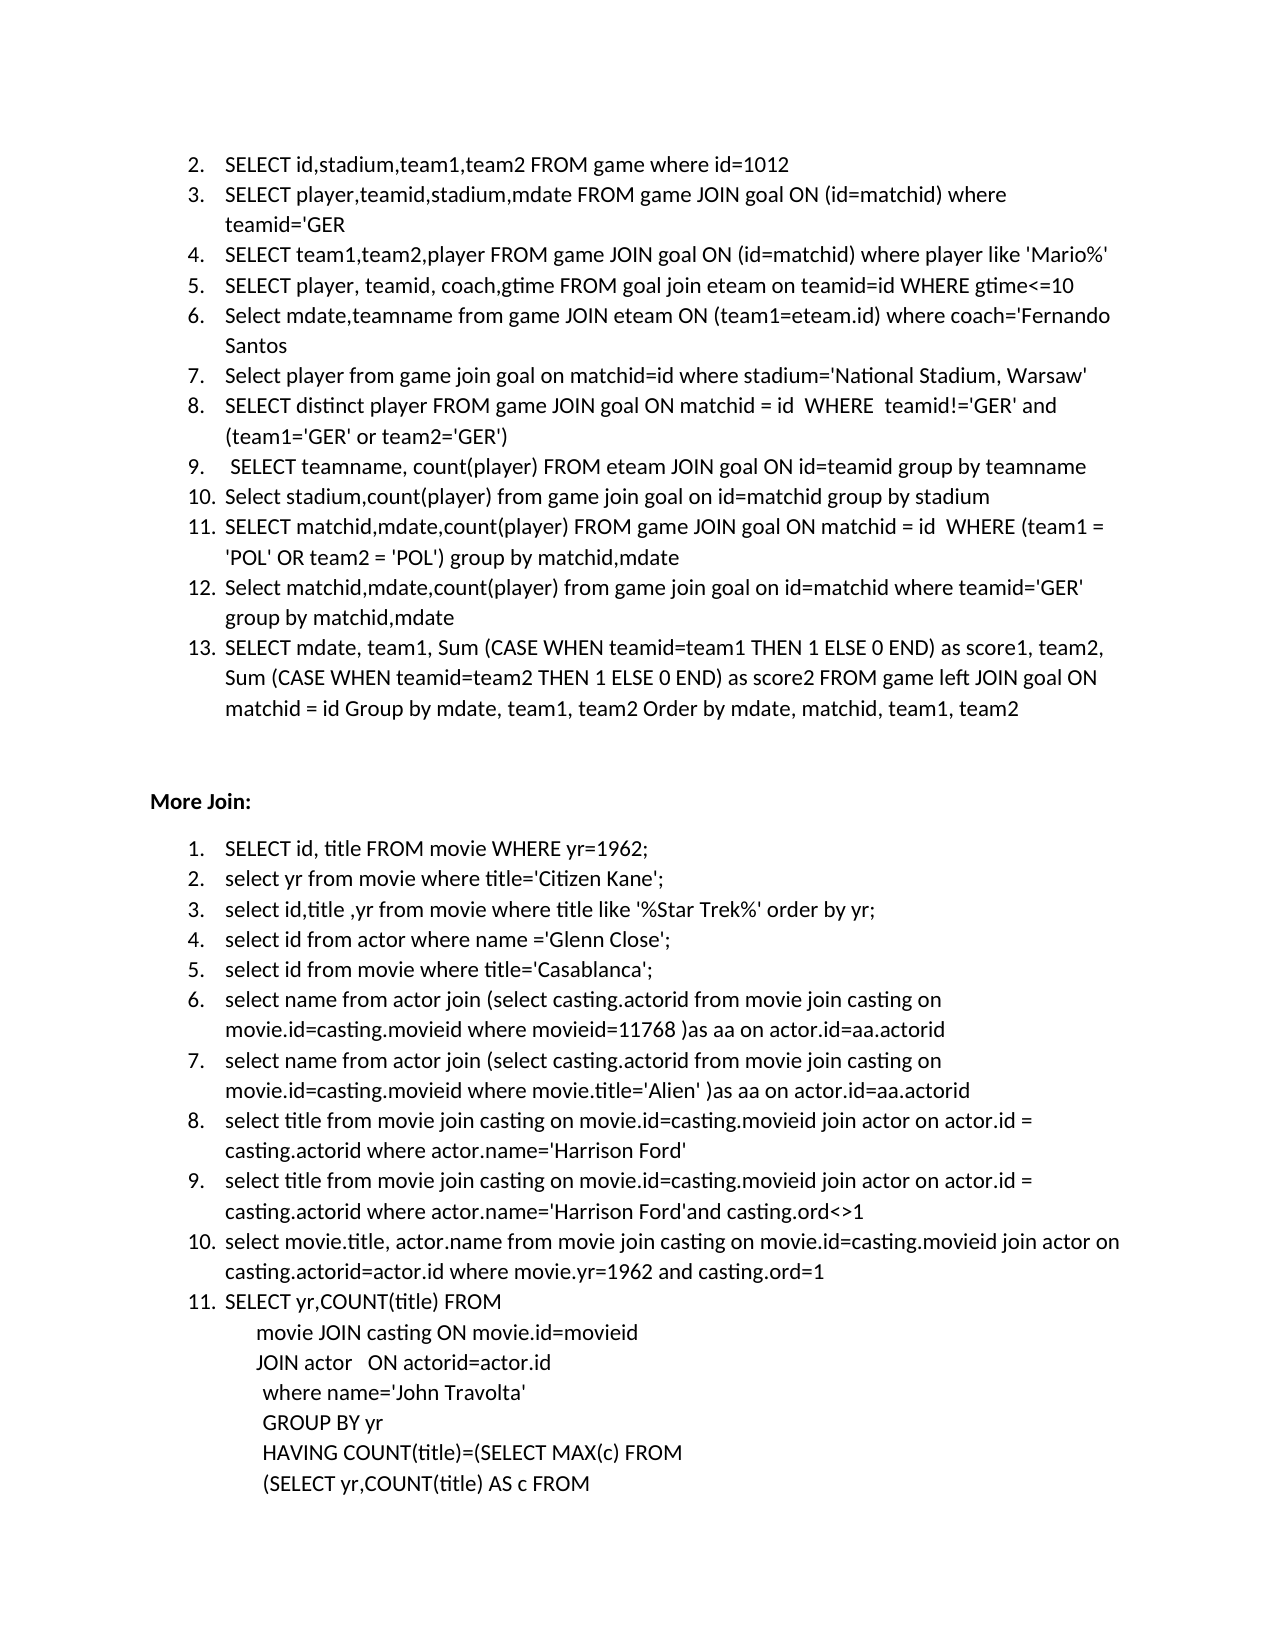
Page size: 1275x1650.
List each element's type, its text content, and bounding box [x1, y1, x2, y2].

list SELECT player,teamid,stadium,mdate FROM game JOIN goal ON (id=matchid) where teamid='GER [187, 180, 1125, 238]
list SELECT matchid,mdate,count(player) FROM game JOIN goal ON matchid = id WHERE (team1 = 'POL' OR team2 = 'POL') group by matchid,mdate [187, 512, 1125, 571]
list select title from movie join casting on movie.id=casting.movieid join actor on actor.id = casting.actorid where actor.name='Harrison Ford' [187, 1106, 1125, 1164]
list JOIN actor ON actorid=actor.id [225, 1348, 1125, 1376]
list select title from movie join casting on movie.id=casting.movieid join actor on actor.id = casting.actorid where actor.name='Harrison Ford'and casting.ord<>1 [187, 1167, 1125, 1225]
list select id from actor where name ='Glenn Close'; [187, 925, 1125, 953]
list Select player from game join goal on matchid=id where stadium='National Stadium, Warsaw' [187, 361, 1125, 389]
list SELECT id, title FROM movie WHERE yr=1962; [187, 834, 1125, 862]
list select id from movie where title='Casablanca'; [187, 955, 1125, 983]
list select name from actor join (select casting.actorid from movie join casting on movie.id=casting.movieid where movieid=11768 )as aa on actor.id=aa.actorid [187, 985, 1125, 1044]
list GROUP BY yr [262, 1408, 1125, 1436]
list Select mdate,teamname from game JOIN eteam ON (team1=eteam.id) where coach='Fernando Santos [187, 301, 1125, 359]
list where name='John Travolta' [262, 1378, 1125, 1406]
list SELECT teamname, count(player) FROM eteam JOIN goal ON id=teamid group by teamname [187, 452, 1125, 480]
list select name from actor join (select casting.actorid from movie join casting on movie.id=casting.movieid where movie.title='Alien' )as aa on actor.id=aa.actorid [187, 1046, 1125, 1104]
list SELECT id,stadium,team1,team2 FROM game where id=1012 [187, 150, 1125, 178]
list Select matchid,mdate,count(player) from game join goal on id=matchid where teamid='GER' group by matchid,mdate [187, 573, 1125, 631]
list (SELECT yr,COUNT(title) AS c FROM [262, 1469, 1125, 1497]
list SELECT team1,team2,player FROM game JOIN goal ON (id=matchid) where player like 'Mario%' [187, 241, 1125, 269]
list select movie.title, actor.name from movie join casting on movie.id=casting.movieid join actor on casting.actorid=actor.id where movie.yr=1962 and casting.ord=1 [187, 1227, 1125, 1285]
list Select stadium,count(player) from game join goal on id=matchid group by stadium [187, 482, 1125, 510]
text More Join: [150, 787, 1125, 816]
list select yr from movie where title='Citizen Kane'; [187, 864, 1125, 893]
list HAVING COUNT(title)=(SELECT MAX(c) FROM [262, 1438, 1125, 1467]
list movie JOIN casting ON movie.id=movieid [225, 1318, 1125, 1346]
list SELECT mdate, team1, Sum (CASE WHEN teamid=team1 THEN 1 ELSE 0 END) as score1, team2, Sum (CASE WHEN teamid=team2 THEN 1 ELSE 0 END) as score2 FROM game left JOIN goal ON matchid = id Group by mdate, team1, team2 Order by mdate, matchid, team1, team2 [187, 633, 1125, 722]
list SELECT yr,COUNT(title) FROM [187, 1287, 1125, 1316]
list select id,title ,yr from movie where title like '%Star Trek%' order by yr; [187, 895, 1125, 923]
list SELECT distinct player FROM game JOIN goal ON matchid = id WHERE teamid!='GER' and (team1='GER' or team2='GER') [187, 392, 1125, 450]
list SELECT player, teamid, coach,gtime FROM goal join eteam on teamid=id WHERE gtime<=10 [187, 271, 1125, 299]
